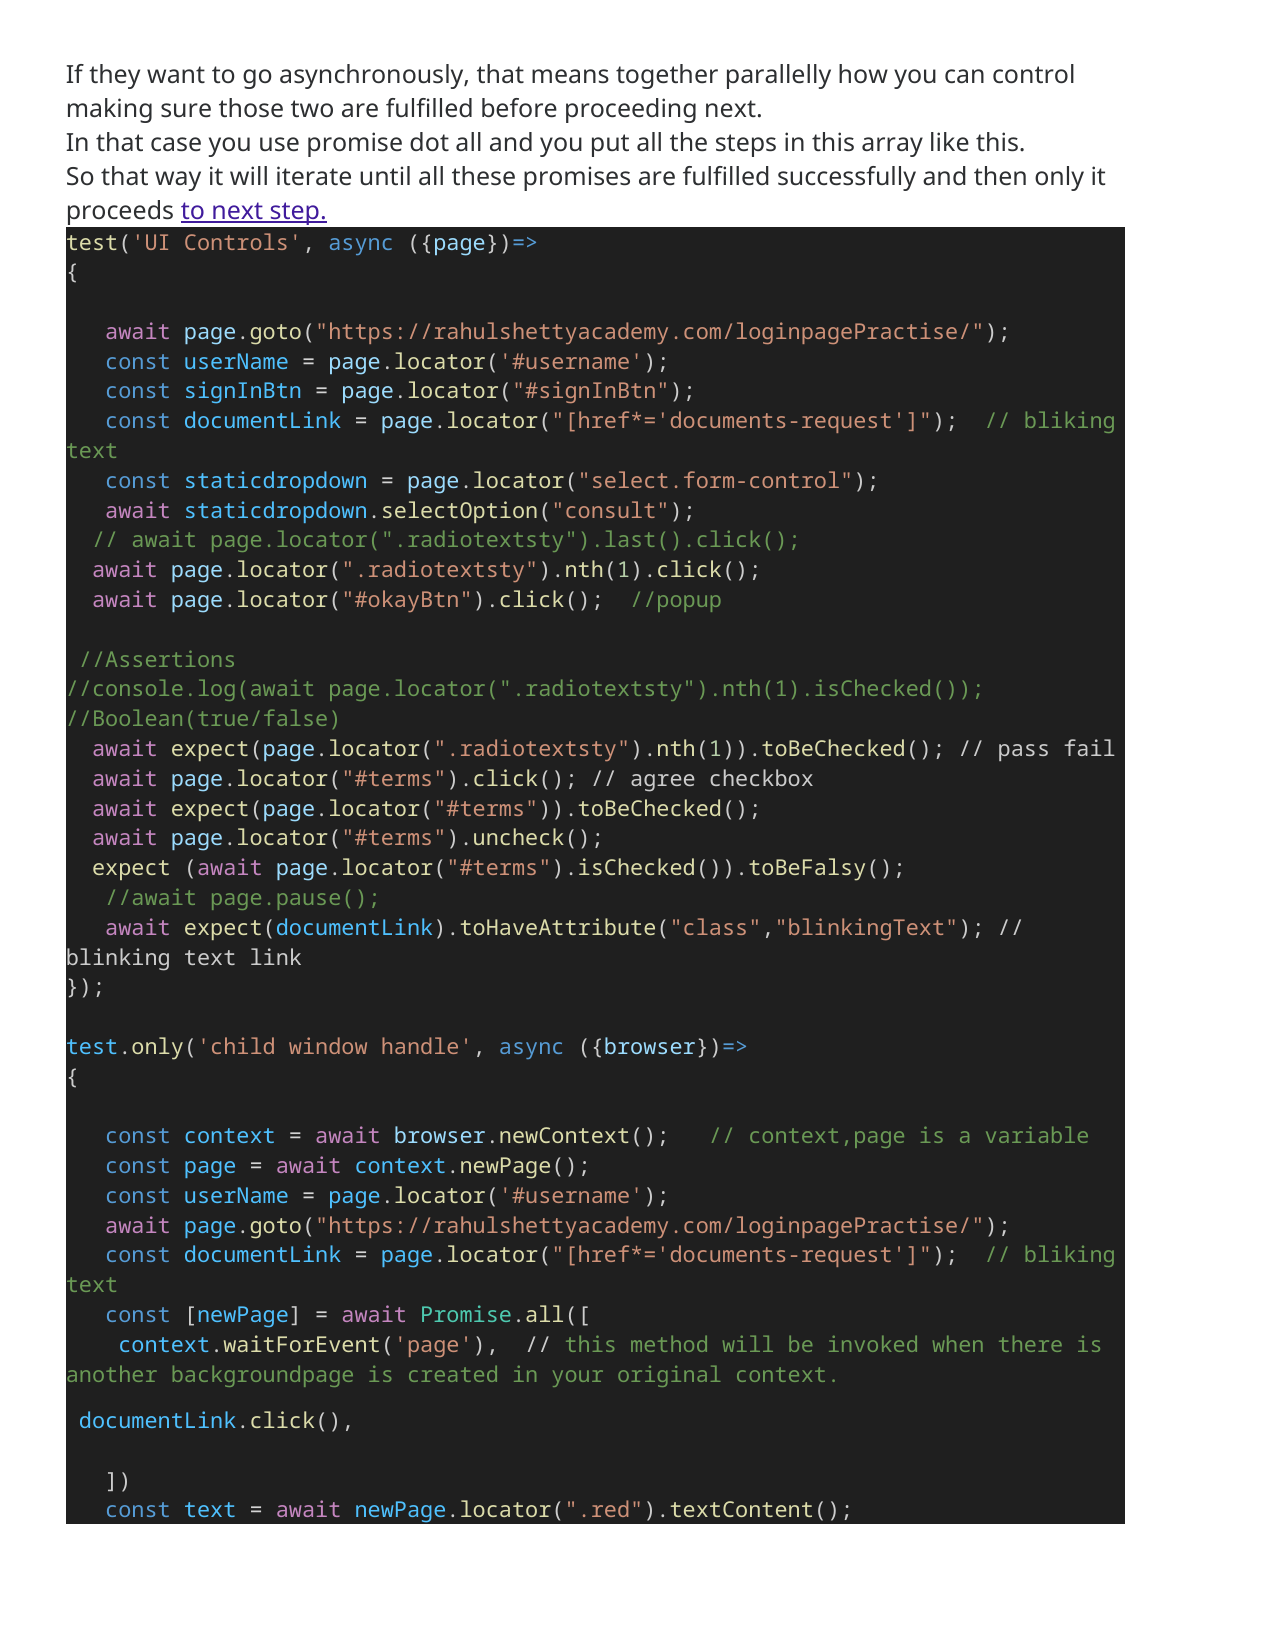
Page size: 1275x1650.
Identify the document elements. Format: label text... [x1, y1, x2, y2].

text test('UI Controls', async ({page})=> [66, 227, 1125, 256]
text }); [66, 971, 1125, 1001]
text In that case you use promise dot all and you put all the steps in this array like this. [66, 124, 1125, 158]
text const documentLink = page.locator("[href*='documents-request']"); // bliking text [66, 1239, 1125, 1299]
text //Assertions [66, 644, 1125, 673]
text expect (await page.locator("#terms").isChecked()).toBeFalsy(); [66, 852, 1125, 882]
text documentLink.click(), [66, 1405, 1125, 1435]
text If they want to go asynchronously, that means together parallelly how you can control making sure those two are fulfilled before proceeding next. [66, 56, 1125, 124]
text { [66, 256, 1125, 286]
text await page.locator("#okayBtn").click(); //popup [66, 584, 1125, 614]
text await expect(documentLink).toHaveAttribute("class","blinkingText"); // blinking text link [66, 912, 1125, 971]
text { [66, 1061, 1125, 1091]
text const staticdropdown = page.locator("select.form-control"); [66, 465, 1125, 495]
text await expect(page.locator("#terms")).toBeChecked(); [66, 793, 1125, 822]
text const documentLink = page.locator("[href*='documents-request']"); // bliking text [66, 405, 1125, 465]
text const signInBtn = page.locator("#signInBtn"); [66, 376, 1125, 405]
text await page.goto("https://rahulshettyacademy.com/loginpagePractise/"); [66, 1210, 1125, 1239]
text await page.goto("https://rahulshettyacademy.com/loginpagePractise/"); [66, 316, 1125, 346]
text const text = await newPage.locator(".red").textContent(); [66, 1494, 1125, 1524]
text const userName = page.locator('#username'); [66, 346, 1125, 376]
text const context = await browser.newContext(); // context,page is a variable [66, 1120, 1125, 1150]
text // await page.locator(".radiotextsty").last().click(); [66, 524, 1125, 554]
text const page = await context.newPage(); [66, 1150, 1125, 1180]
text await page.locator("#terms").uncheck(); [66, 822, 1125, 852]
text //console.log(await page.locator(".radiotextsty").nth(1).isChecked()); //Boolean(true/false) [66, 673, 1125, 733]
text const userName = page.locator('#username'); [66, 1180, 1125, 1210]
text const [newPage] = await Promise.all([ [66, 1299, 1125, 1329]
text test.only('child window handle', async ({browser})=> [66, 1031, 1125, 1061]
text //await page.pause(); [66, 882, 1125, 912]
text await expect(page.locator(".radiotextsty").nth(1)).toBeChecked(); // pass fail [66, 733, 1125, 763]
text await page.locator("#terms").click(); // agree checkbox [66, 763, 1125, 793]
text So that way it will iterate until all these promises are fulfilled successfully and then only it proceeds to next step. [66, 158, 1125, 227]
text await page.locator(".radiotextsty").nth(1).click(); [66, 554, 1125, 584]
text context.waitForEvent('page'), // this method will be invoked when there is another backgroundpage is created in your original context. [66, 1329, 1125, 1388]
text await staticdropdown.selectOption("consult"); [66, 495, 1125, 524]
text ]) [66, 1465, 1125, 1494]
